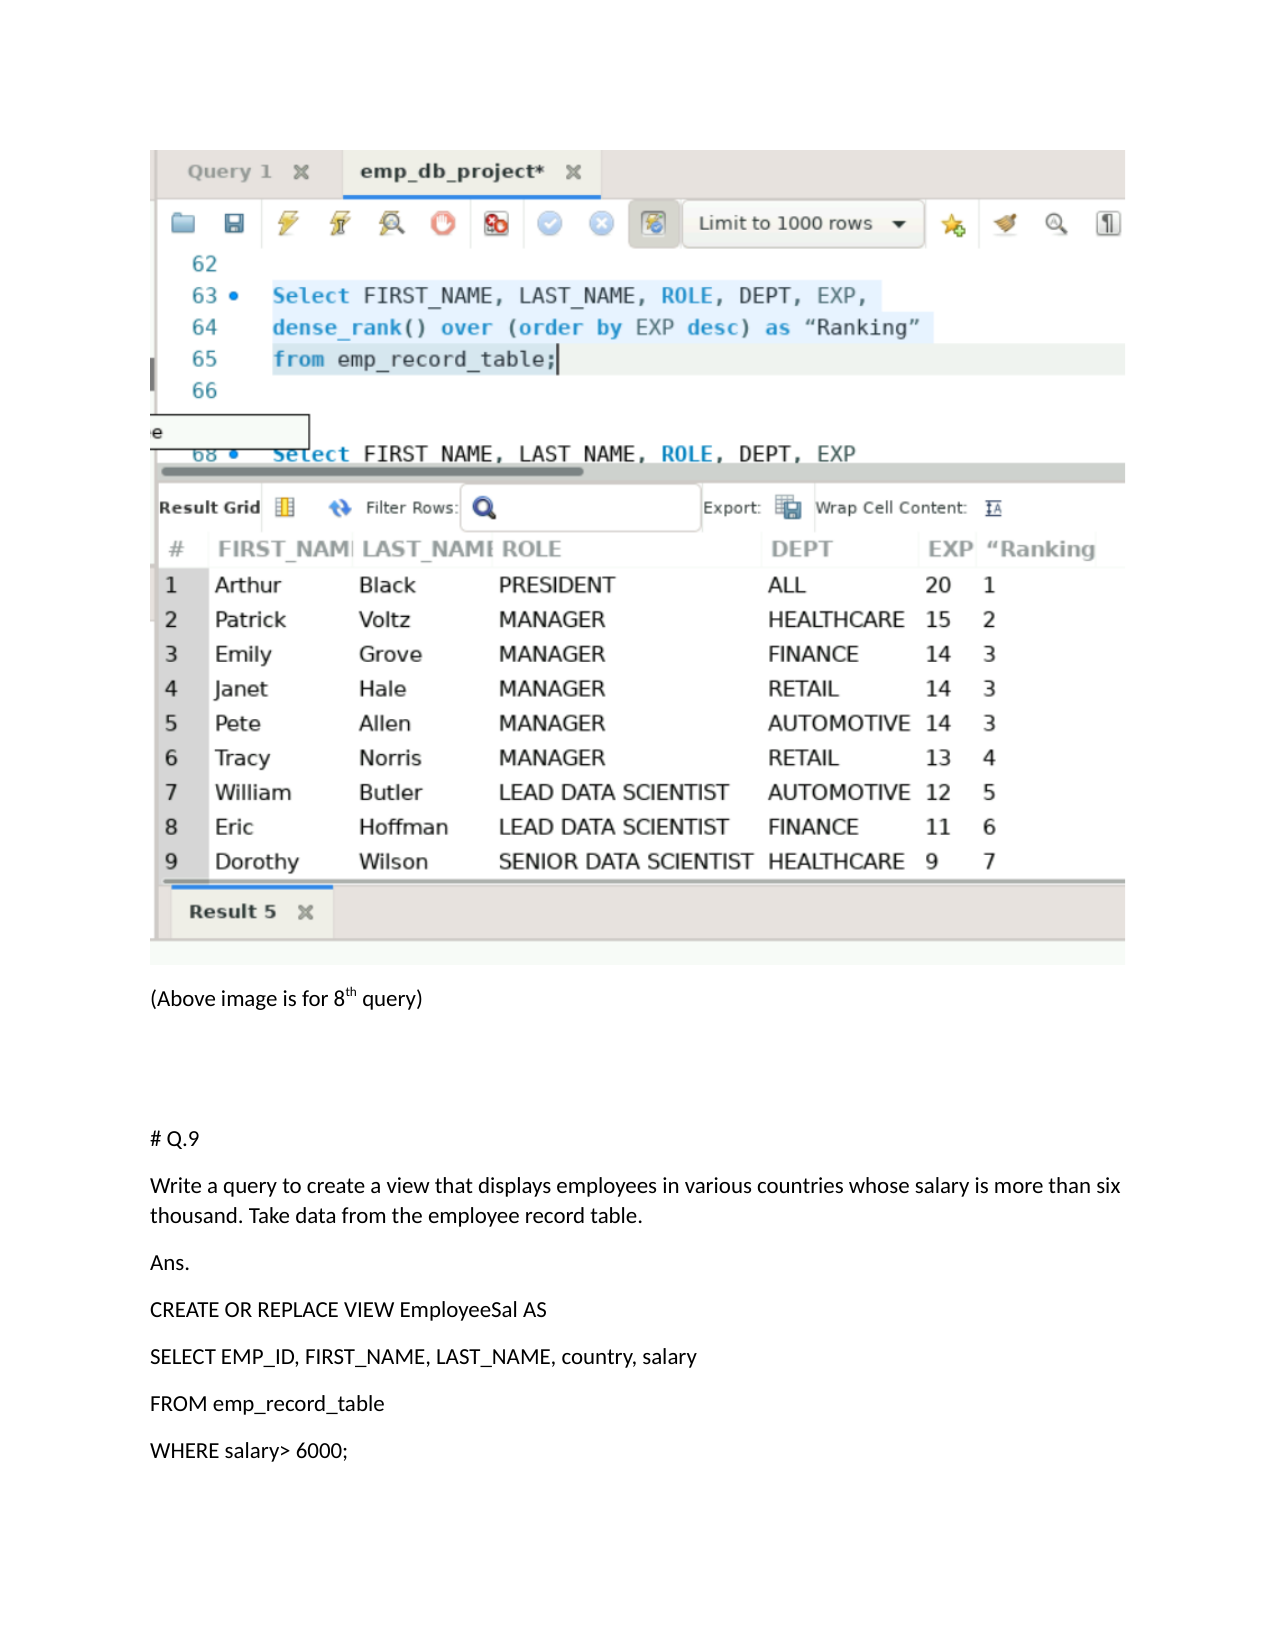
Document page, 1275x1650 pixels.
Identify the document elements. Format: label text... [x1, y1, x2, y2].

picture [150, 150, 1125, 965]
text SELECT EMP_ID, FIRST_NAME, LAST_NAME, country, salary [150, 1342, 1125, 1370]
text FROM emp_record_table [150, 1389, 1125, 1417]
text Ans. [150, 1248, 1125, 1276]
text Write a query to create a view that displays employees in various countries whose salary is more than six thousand. Take data from the employee record table. [150, 1171, 1125, 1229]
text CREATE OR REPLACE VIEW EmployeeSal AS [150, 1295, 1125, 1323]
text # Q.9 [150, 1124, 1125, 1152]
text WHERE salary> 6000; [150, 1436, 1125, 1464]
text (Above image is for 8th query) [150, 984, 1125, 1012]
